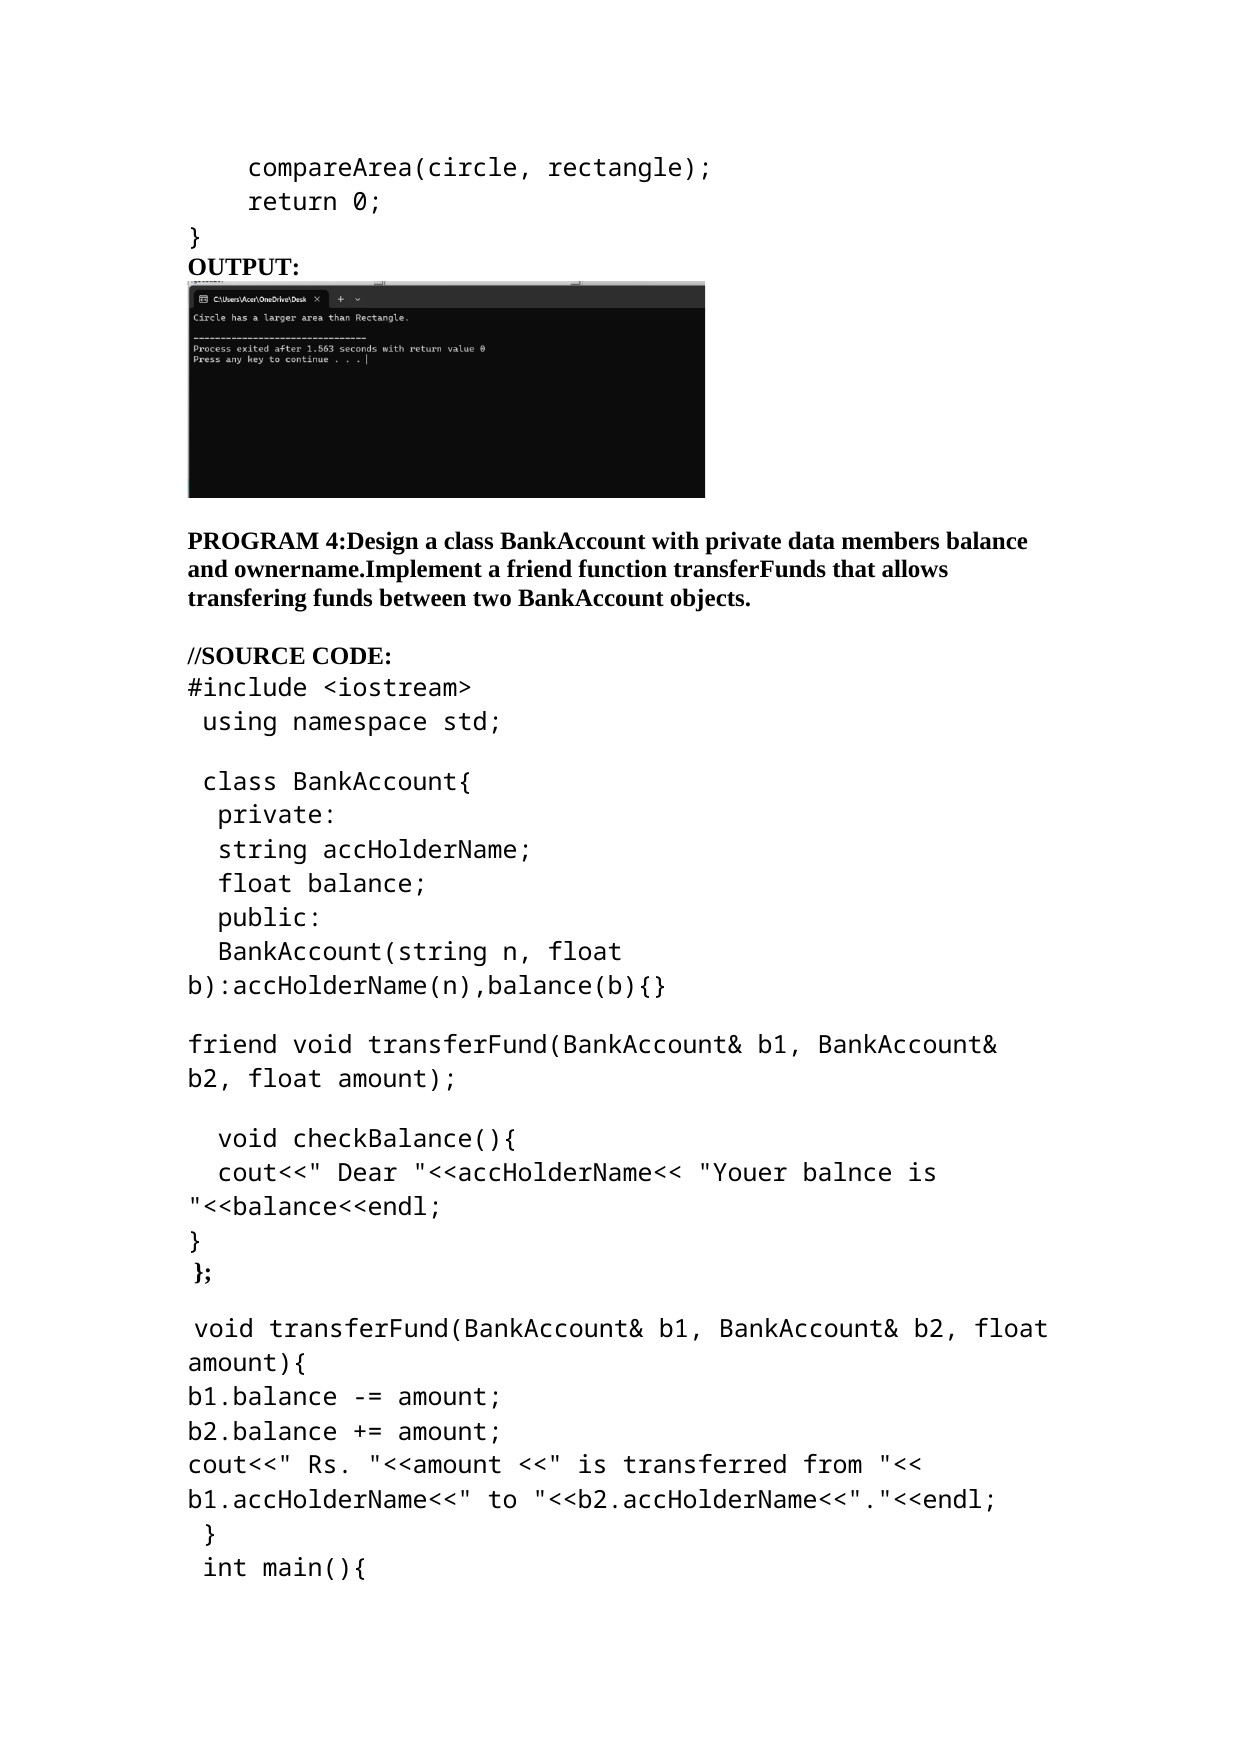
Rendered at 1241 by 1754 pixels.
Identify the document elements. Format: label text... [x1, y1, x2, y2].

list #include <iostream> [187, 669, 1053, 704]
list } [187, 1223, 1053, 1257]
list PROGRAM 4:Design a class BankAccount with private data members balance and ownername.Implement a friend function transferFunds that allows transfering funds between two BankAccount objects. [187, 526, 1053, 612]
list cout<<" Rs. "<<amount <<" is transferred from "<< b1.accHolderName<<" to "<<b2.accHolderName<<"."<<endl; [187, 1447, 1053, 1515]
list } [187, 1515, 1053, 1549]
list float balance; [187, 865, 1053, 899]
list BankAccount(string n, float b):accHolderName(n),balance(b){} [187, 933, 1053, 1002]
list return 0; [187, 184, 1053, 218]
picture [187, 281, 706, 498]
list cout<<" Dear "<<accHolderName<< "Youer balnce is "<<balance<<endl; [187, 1154, 1053, 1223]
list private: [187, 797, 1053, 831]
list OUTPUT: [187, 252, 1053, 281]
list class BankAccount{ [187, 763, 1053, 797]
list void transferFund(BankAccount& b1, BankAccount& b2, float amount){ [187, 1311, 1053, 1379]
list } [187, 218, 1053, 252]
list compareArea(circle, rectangle); [187, 150, 1053, 184]
list b2.balance += amount; [187, 1413, 1053, 1447]
list b1.balance -= amount; [187, 1379, 1053, 1413]
list //SOURCE CODE: [187, 641, 1053, 669]
list using namespace std; [187, 704, 1053, 738]
list friend void transferFund(BankAccount& b1, BankAccount& b2, float amount); [187, 1027, 1053, 1095]
list string accHolderName; [187, 831, 1053, 865]
list public: [187, 899, 1053, 933]
list }; [187, 1257, 1053, 1286]
list void checkBalance(){ [187, 1121, 1053, 1154]
list int main(){ [187, 1549, 1053, 1583]
